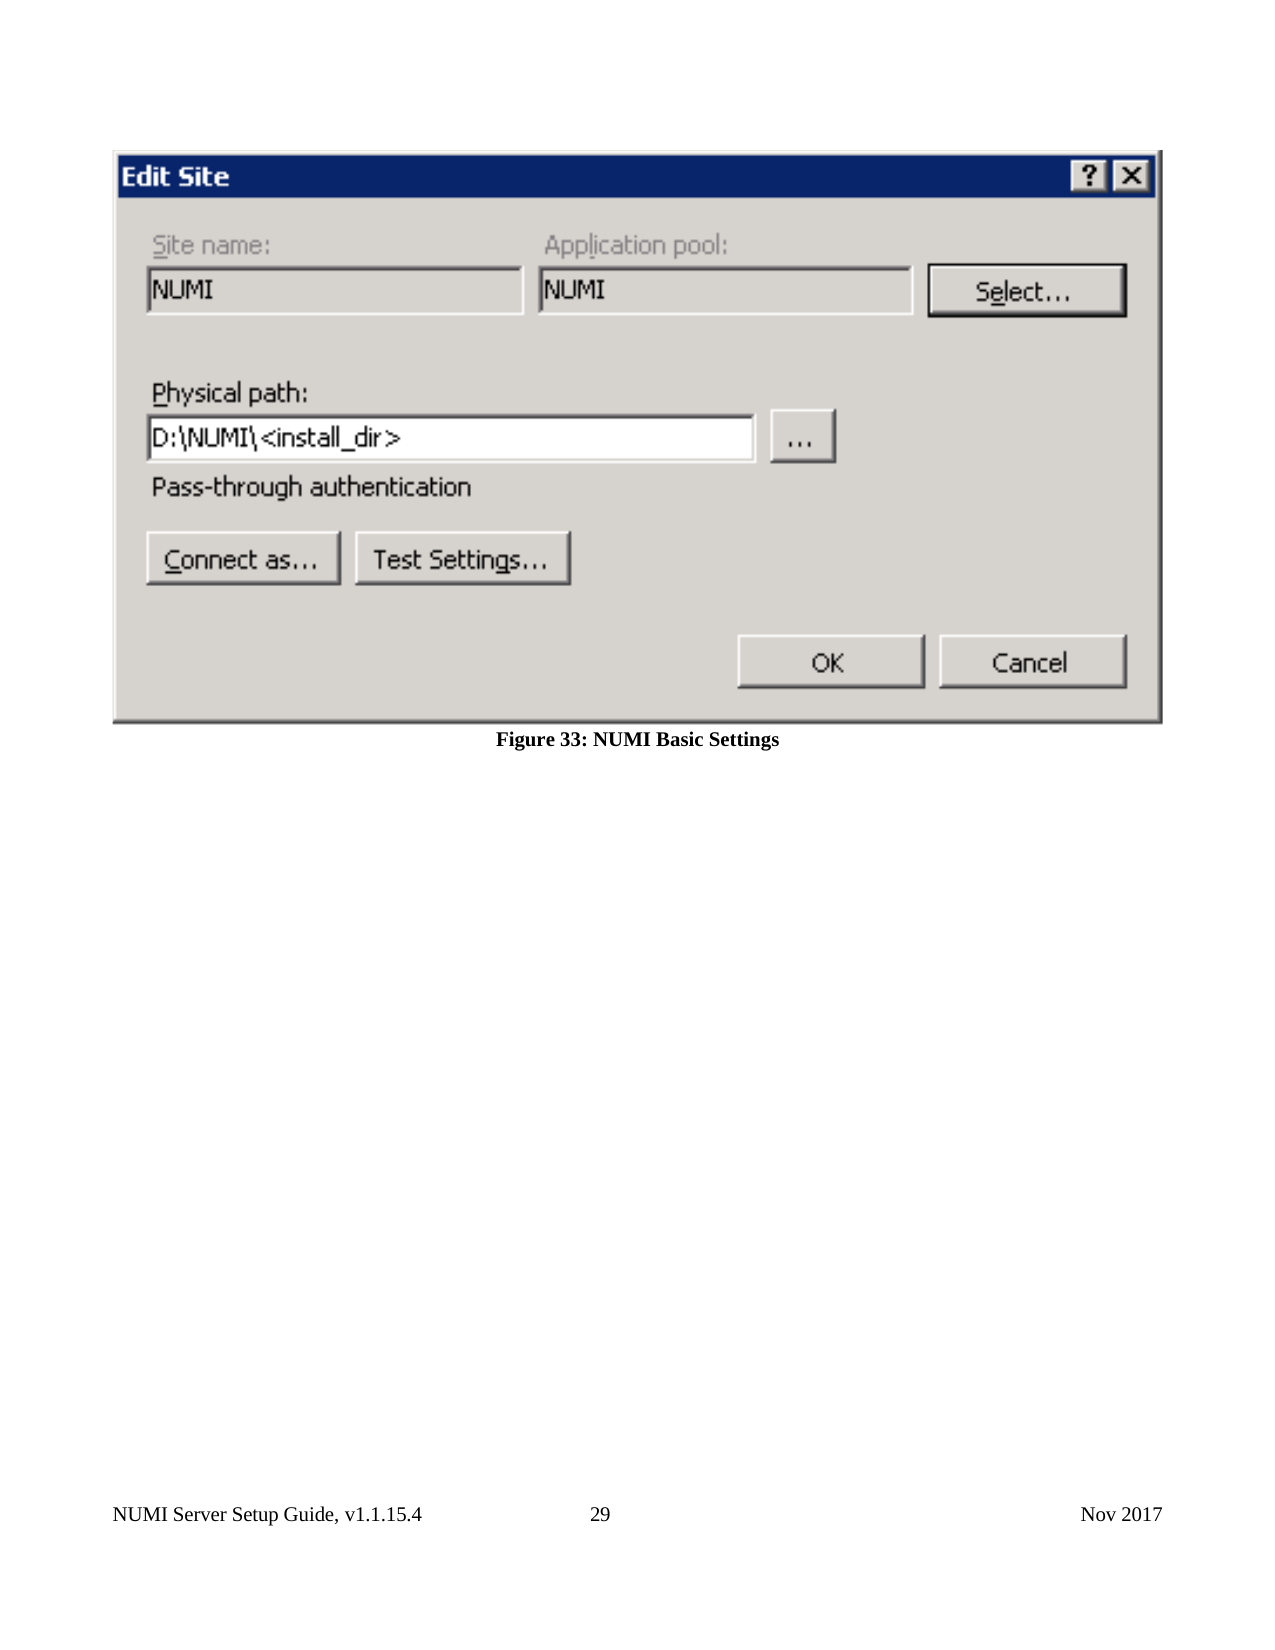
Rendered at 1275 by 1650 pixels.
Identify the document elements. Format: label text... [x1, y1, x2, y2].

text Figure 33: NUMI Basic Settings [112, 727, 1162, 751]
picture [112, 150, 1163, 727]
